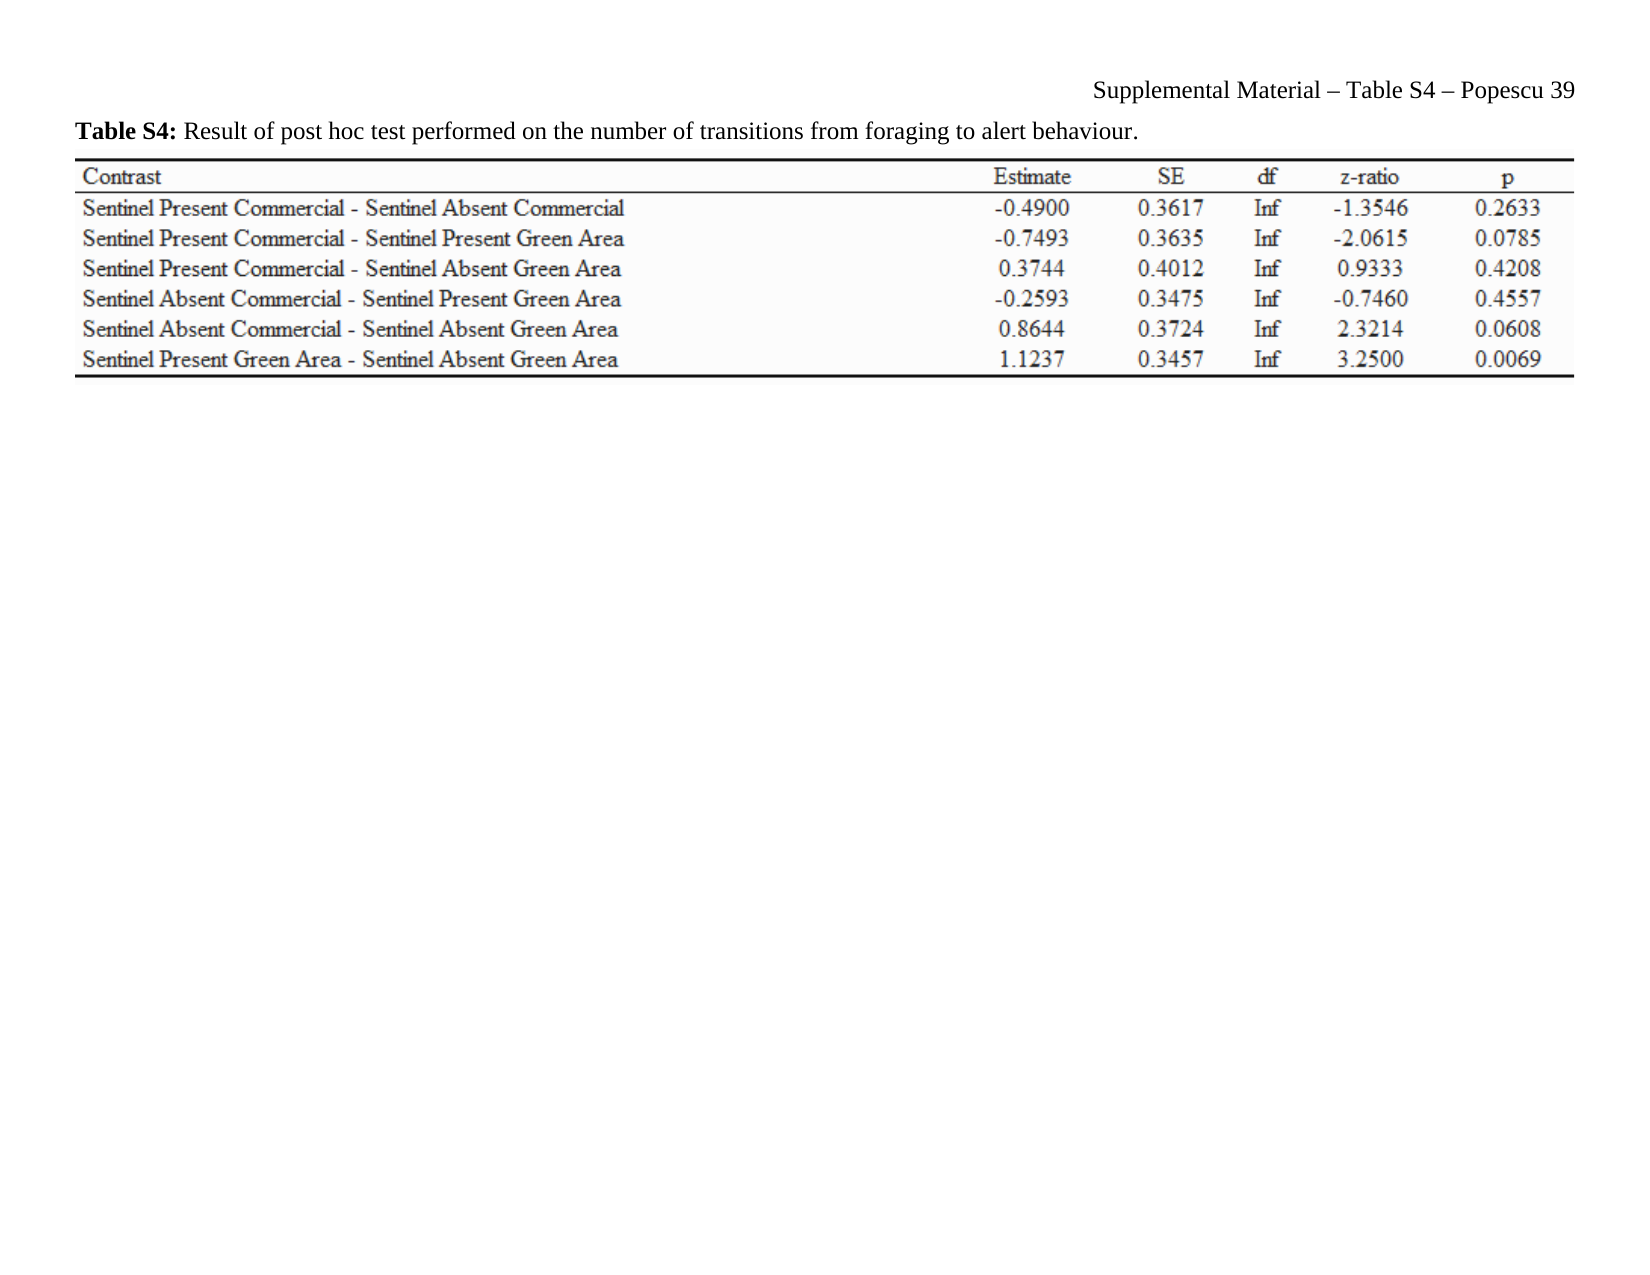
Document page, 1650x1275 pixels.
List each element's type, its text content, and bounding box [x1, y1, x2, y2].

text Table S4: Result of post hoc test performed on the number of transitions from foraging to alert behaviour. [75, 116, 1575, 145]
picture [75, 149, 1575, 385]
